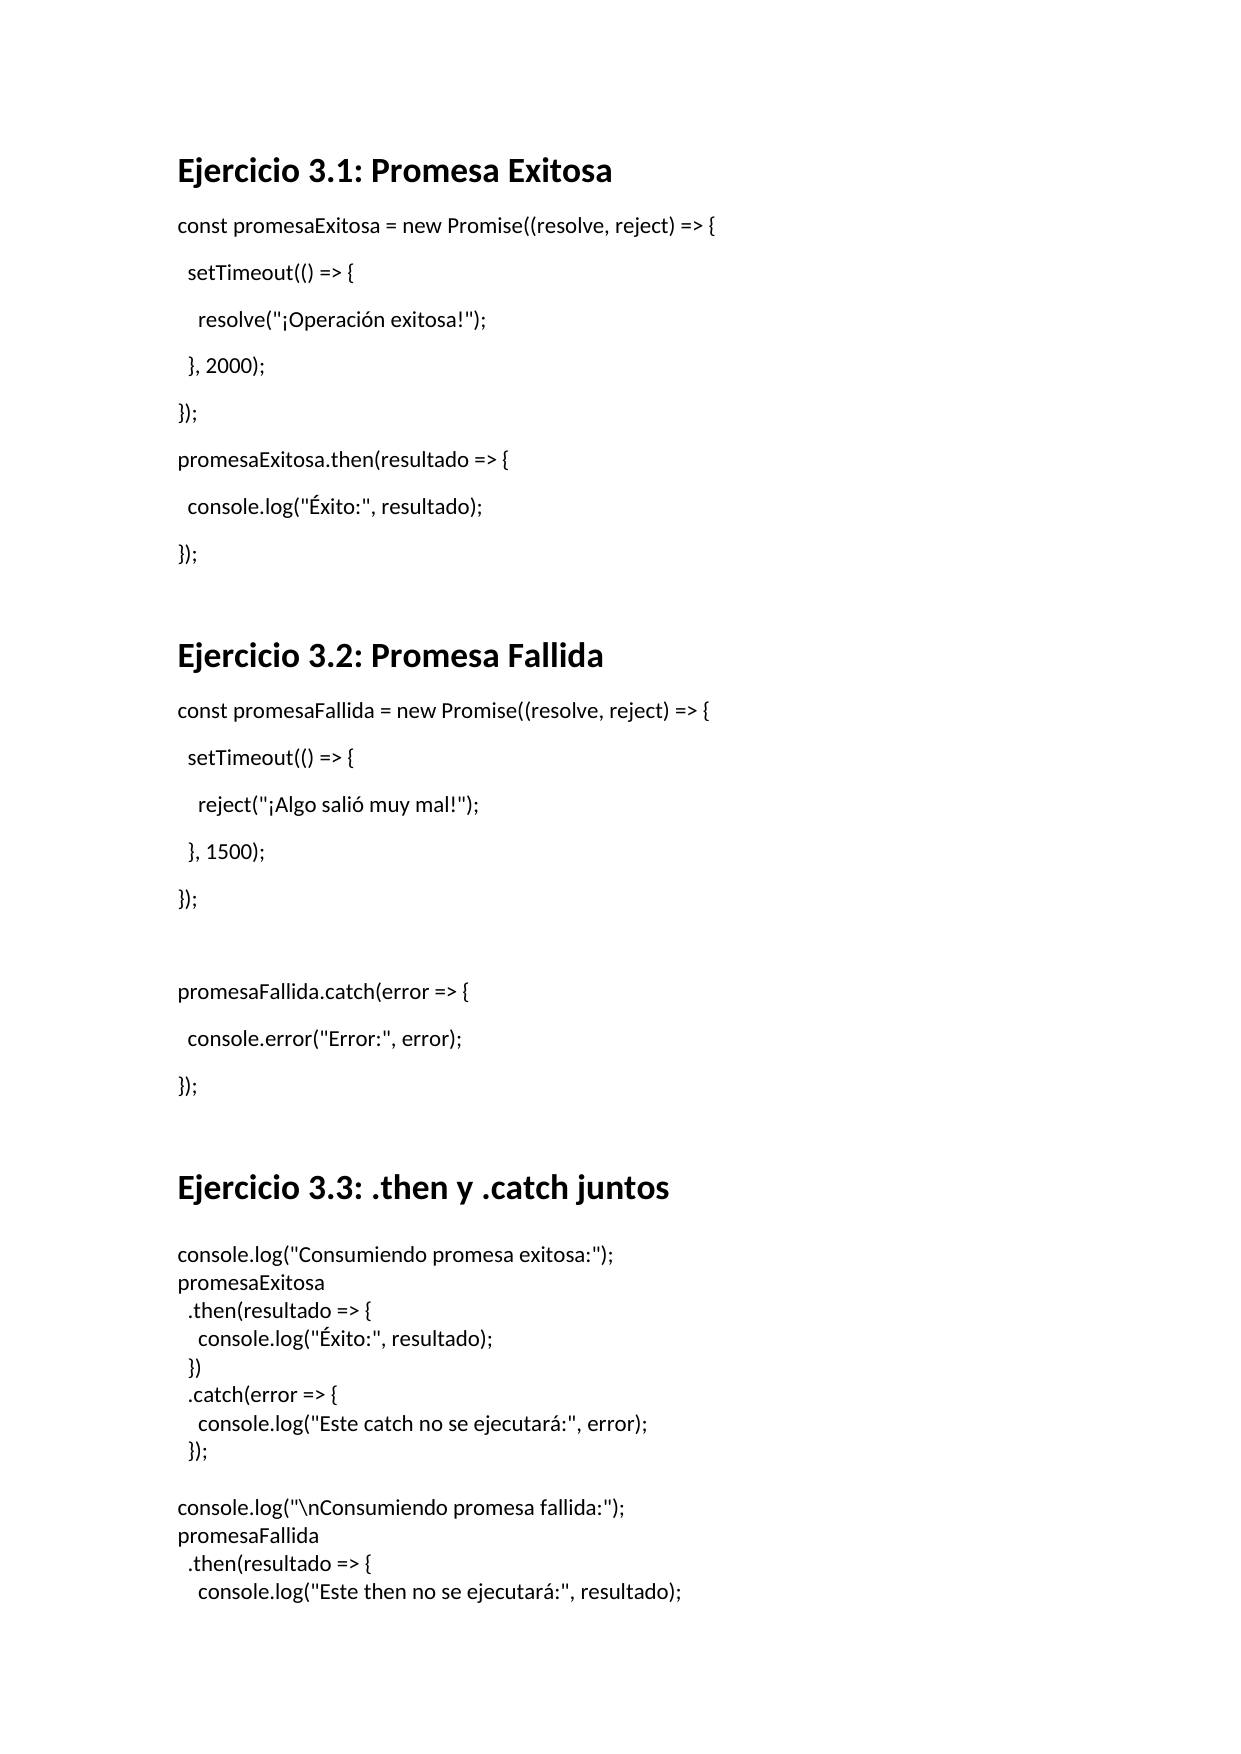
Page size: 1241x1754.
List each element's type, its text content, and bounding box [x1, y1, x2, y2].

text console.error("Error:", error); [177, 1024, 1063, 1052]
text .catch(error => { [177, 1381, 1063, 1409]
text }); [177, 1437, 1063, 1465]
text console.log("Éxito:", resultado); [177, 1324, 1063, 1353]
text Ejercicio 3.1: Promesa Exitosa [177, 148, 1063, 191]
text }); [177, 398, 1063, 426]
text const promesaExitosa = new Promise((resolve, reject) => { [177, 211, 1063, 239]
text console.log("Éxito:", resultado); [177, 492, 1063, 520]
text Ejercicio 3.2: Promesa Fallida [177, 633, 1063, 676]
text }); [177, 1071, 1063, 1099]
text const promesaFallida = new Promise((resolve, reject) => { [177, 696, 1063, 724]
text promesaFallida.catch(error => { [177, 977, 1063, 1005]
text resolve("¡Operación exitosa!"); [177, 305, 1063, 333]
text setTimeout(() => { [177, 258, 1063, 286]
text }); [177, 884, 1063, 912]
text .then(resultado => { [177, 1297, 1063, 1324]
text }) [177, 1353, 1063, 1381]
text .then(resultado => { [177, 1549, 1063, 1577]
text console.log("Este then no se ejecutará:", resultado); [177, 1577, 1063, 1605]
text console.log("\nConsumiendo promesa fallida:"); [177, 1493, 1063, 1521]
text }, 2000); [177, 352, 1063, 379]
text Ejercicio 3.3: .then y .catch juntos [177, 1165, 1063, 1208]
text }); [177, 539, 1063, 567]
text promesaFallida [177, 1521, 1063, 1549]
text setTimeout(() => { [177, 743, 1063, 771]
text promesaExitosa.then(resultado => { [177, 445, 1063, 473]
text }, 1500); [177, 837, 1063, 865]
text reject("¡Algo salió muy mal!"); [177, 790, 1063, 818]
text console.log("Consumiendo promesa exitosa:"); [177, 1241, 1063, 1268]
text promesaExitosa [177, 1268, 1063, 1297]
text console.log("Este catch no se ejecutará:", error); [177, 1409, 1063, 1437]
